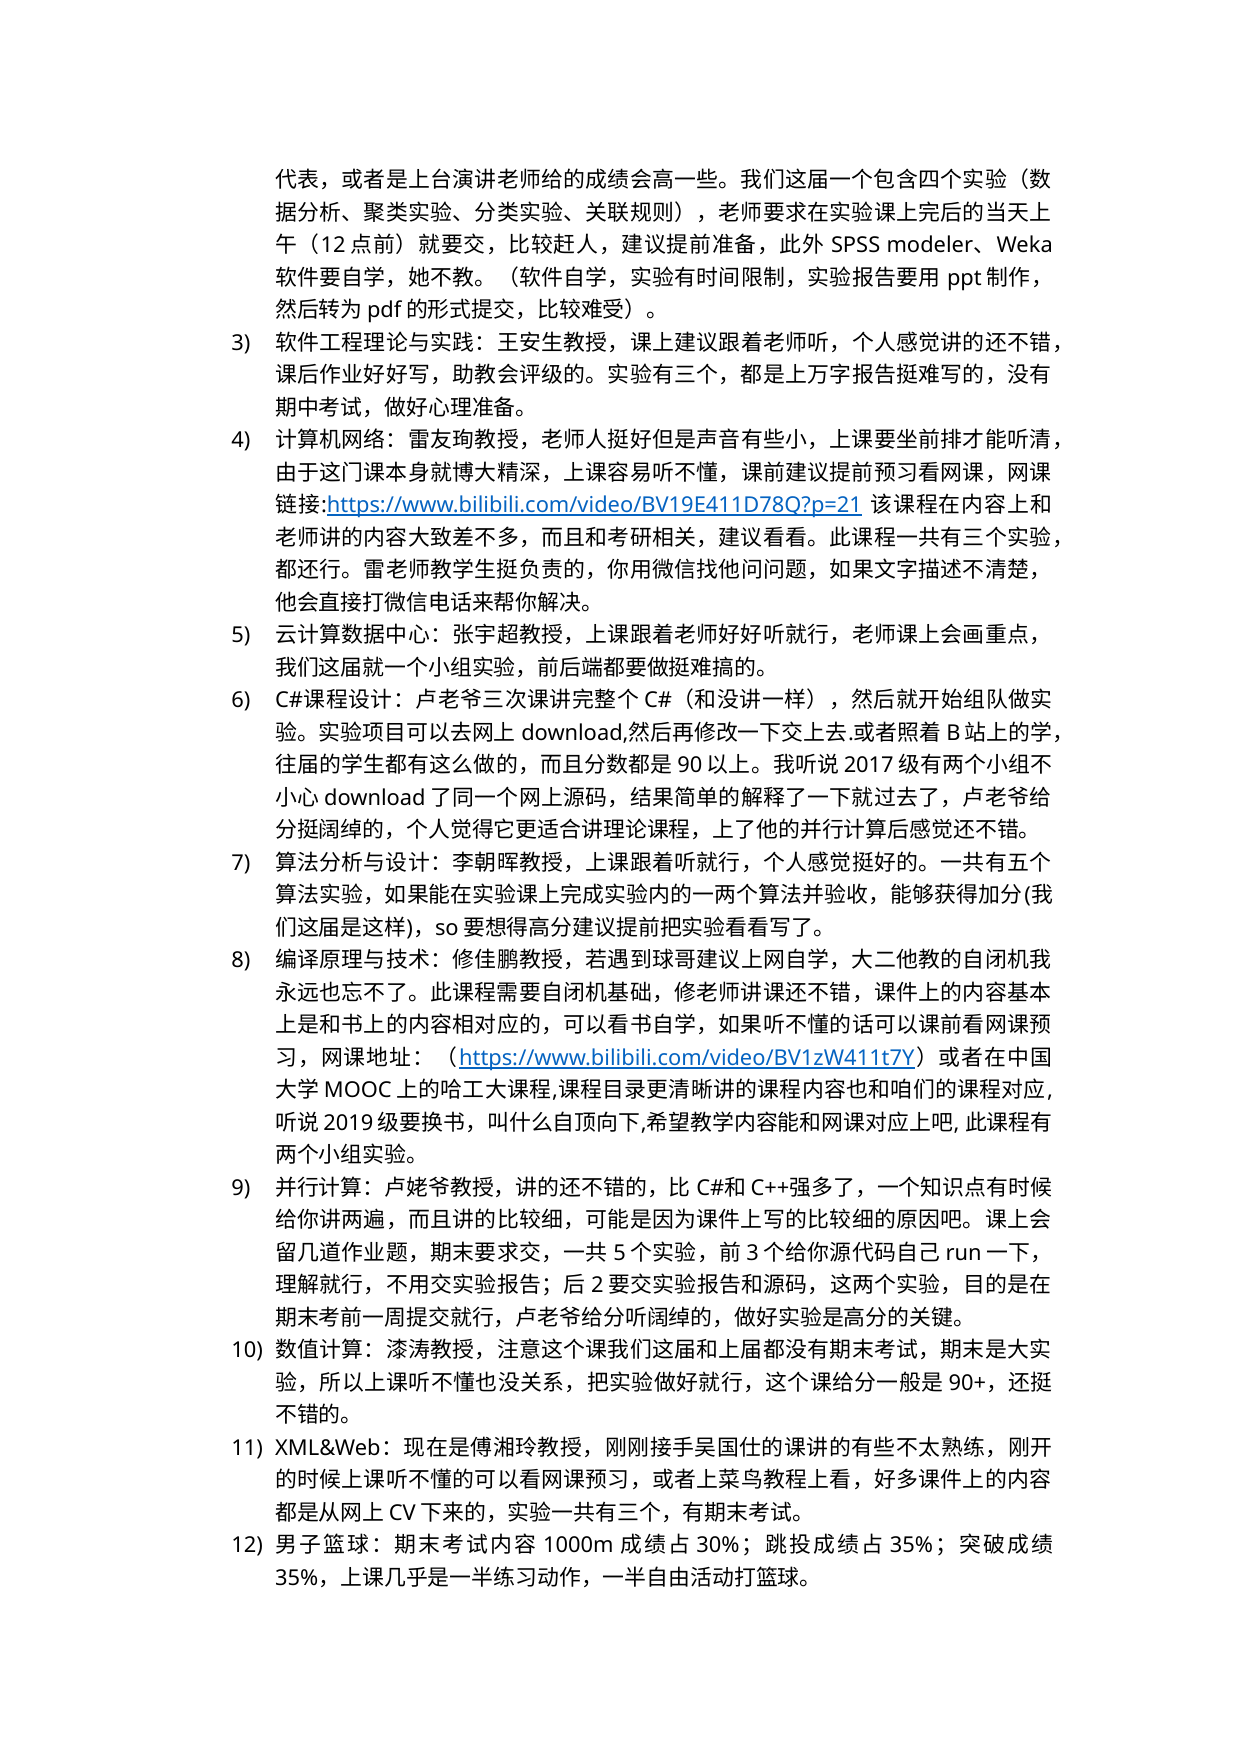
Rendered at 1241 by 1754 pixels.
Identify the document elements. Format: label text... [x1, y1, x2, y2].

list 数值计算：漆涛教授，注意这个课我们这届和上届都没有期末考试，期末是大实验，所以上课听不懂也没关系，把实验做好就行，这个课给分一般是90+，还挺不错的。 [231, 1332, 1053, 1429]
list 算法分析与设计：李朝晖教授，上课跟着听就行，个人感觉挺好的。一共有五个算法实验，如果能在实验课上完成实验内的一两个算法并验收，能够获得加分(我们这届是这样)，so要想得高分建议提前把实验看看写了。 [231, 844, 1053, 942]
list XML&Web：现在是傅湘玲教授，刚刚接手吴国仕的课讲的有些不太熟练，刚开的时候上课听不懂的可以看网课预习，或者上菜鸟教程上看，好多课件上的内容都是从网上CV下来的，实验一共有三个，有期末考试。 [231, 1429, 1053, 1527]
list 男子篮球：期末考试内容1000m成绩占30%；跳投成绩占35%；突破成绩35%，上课几乎是一半练习动作，一半自由活动打篮球。 [231, 1527, 1053, 1592]
list 编译原理与技术：修佳鹏教授，若遇到球哥建议上网自学，大二他教的自闭机我永远也忘不了。此课程需要自闭机基础，修老师讲课还不错，课件上的内容基本上是和书上的内容相对应的，可以看书自学，如果听不懂的话可以课前看网课预习，网课地址：（https://www.bilibili.com/video/BV1zW411t7Y）或者在中国大学MOOC上的哈工大课程,课程目录更清晰讲的课程内容也和咱们的课程对应, 听说2019级要换书，叫什么自顶向下,希望教学内容能和网课对应上吧, 此课程有两个小组实验。 [231, 942, 1053, 1169]
list 计算机网络：雷友珣教授，老师人挺好但是声音有些小，上课要坐前排才能听清，由于这门课本身就博大精深，上课容易听不懂，课前建议提前预习看网课，网课链接:https://www.bilibili.com/video/BV19E411D78Q?p=21 该课程在内容上和老师讲的内容大致差不多，而且和考研相关，建议看看。此课程一共有三个实验，都还行。雷老师教学生挺负责的，你用微信找他问问题，如果文字描述不清楚，他会直接打微信电话来帮你解决。 [231, 422, 1053, 617]
list C#课程设计：卢老爷三次课讲完整个C#（和没讲一样），然后就开始组队做实验。实验项目可以去网上download,然后再修改一下交上去.或者照着B站上的学，往届的学生都有这么做的，而且分数都是90以上。我听说2017级有两个小组不小心download了同一个网上源码，结果简单的解释了一下就过去了，卢老爷给分挺阔绰的，个人觉得它更适合讲理论课程，上了他的并行计算后感觉还不错。 [231, 682, 1053, 844]
list 云计算数据中心：张宇超教授，上课跟着老师好好听就行，老师课上会画重点，我们这届就一个小组实验，前后端都要做挺难搞的。 [231, 617, 1053, 682]
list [231, 162, 1053, 324]
list 并行计算：卢姥爷教授，讲的还不错的，比C#和C++强多了，一个知识点有时候给你讲两遍，而且讲的比较细，可能是因为课件上写的比较细的原因吧。课上会留几道作业题，期末要求交，一共5个实验，前3个给你源代码自己run一下，理解就行，不用交实验报告；后2要交实验报告和源码，这两个实验，目的是在期末考前一周提交就行，卢老爷给分听阔绰的，做好实验是高分的关键。 [231, 1169, 1053, 1332]
list 软件工程理论与实践：王安生教授，课上建议跟着老师听，个人感觉讲的还不错，课后作业好好写，助教会评级的。实验有三个，都是上万字报告挺难写的，没有期中考试，做好心理准备。 [231, 324, 1053, 422]
